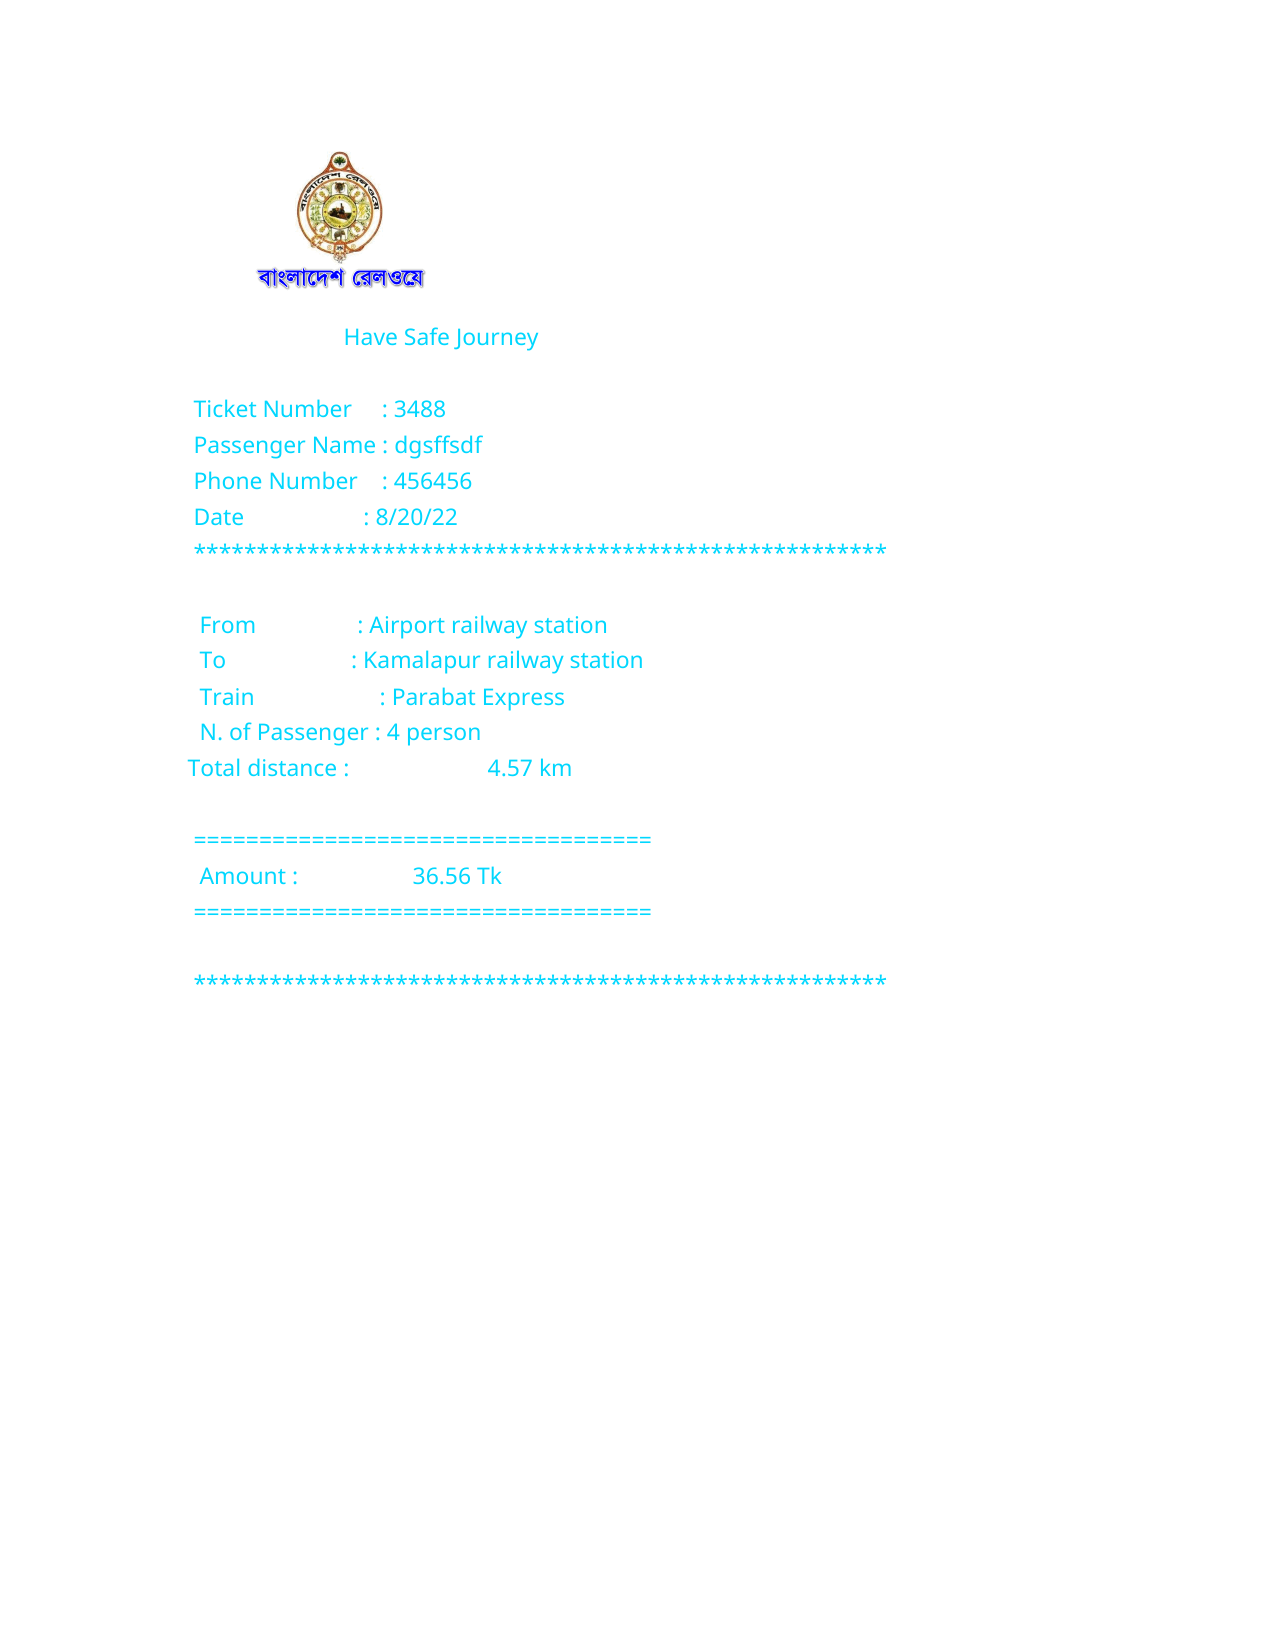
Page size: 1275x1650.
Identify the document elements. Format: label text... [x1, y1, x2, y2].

text Have Safe Journey Ticket Number : 3488 Passenger Name : dgsffsdf Phone Number : 456456 Date : 8/20/22 ******************************************************* From : Airport railway station To : Kamalapur railway station Train : Parabat Express N. of Passenger : 4 person Total distance : 4.57 km =================================== Amount : 36.56 Tk =================================== ******************************************************* [187, 321, 1087, 1035]
picture [206, 150, 481, 296]
